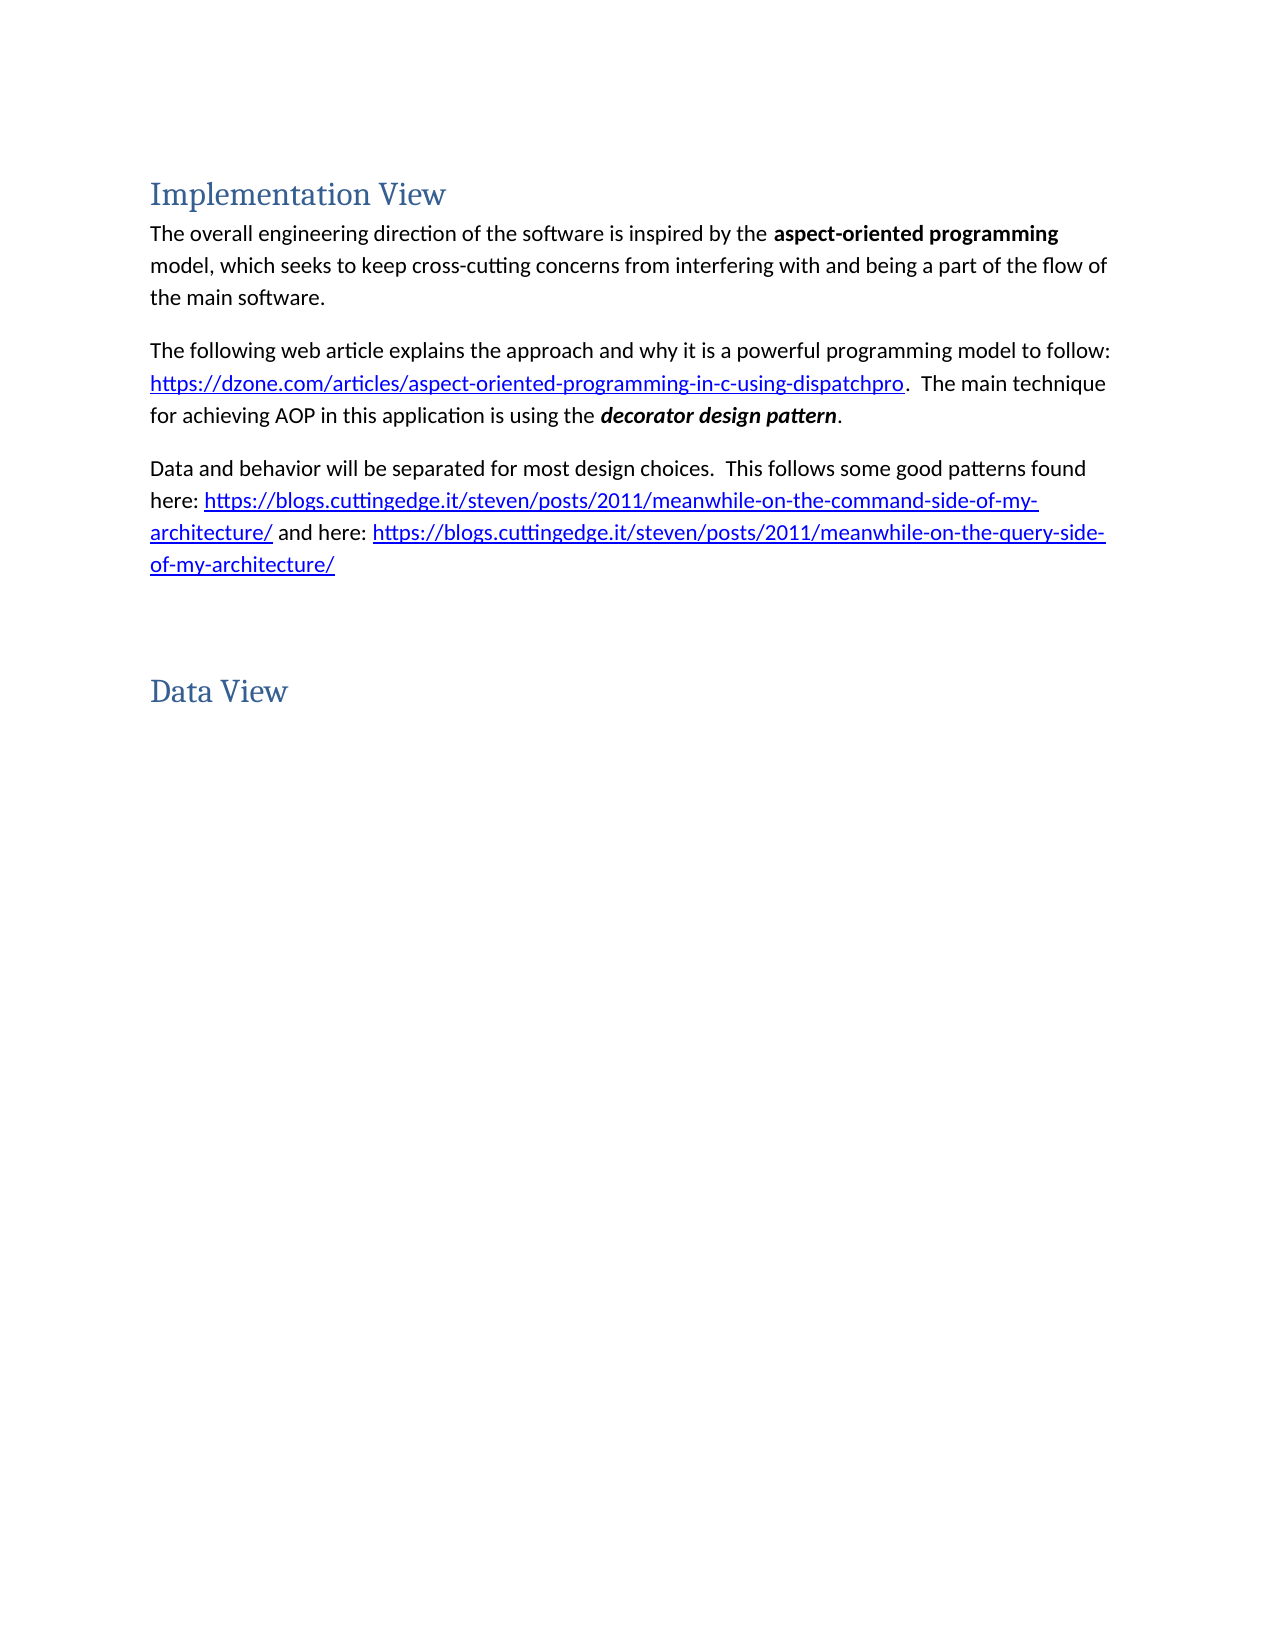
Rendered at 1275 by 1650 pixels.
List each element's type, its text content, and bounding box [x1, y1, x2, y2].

text The overall engineering direction of the software is inspired by the aspect-oriented programming model, which seeks to keep cross-cutting concerns from interfering with and being a part of the flow of the main software. [150, 219, 1125, 311]
text The following web article explains the approach and why it is a powerful programming model to follow: https://dzone.com/articles/aspect-oriented-programming-in-c-using-dispatchpro. The main technique for achieving AOP in this application is using the decorator design pattern. [150, 336, 1125, 429]
subtitle Implementation View [150, 175, 1125, 213]
subtitle Data View [150, 672, 1125, 711]
text Data and behavior will be separated for most design choices. This follows some good patterns found here: https://blogs.cuttingedge.it/steven/posts/2011/meanwhile-on-the-command-side-of-my-architecture/ and here: https://blogs.cuttingedge.it/steven/posts/2011/meanwhile-on-the-query-side-of-my-architecture/ [150, 454, 1125, 578]
